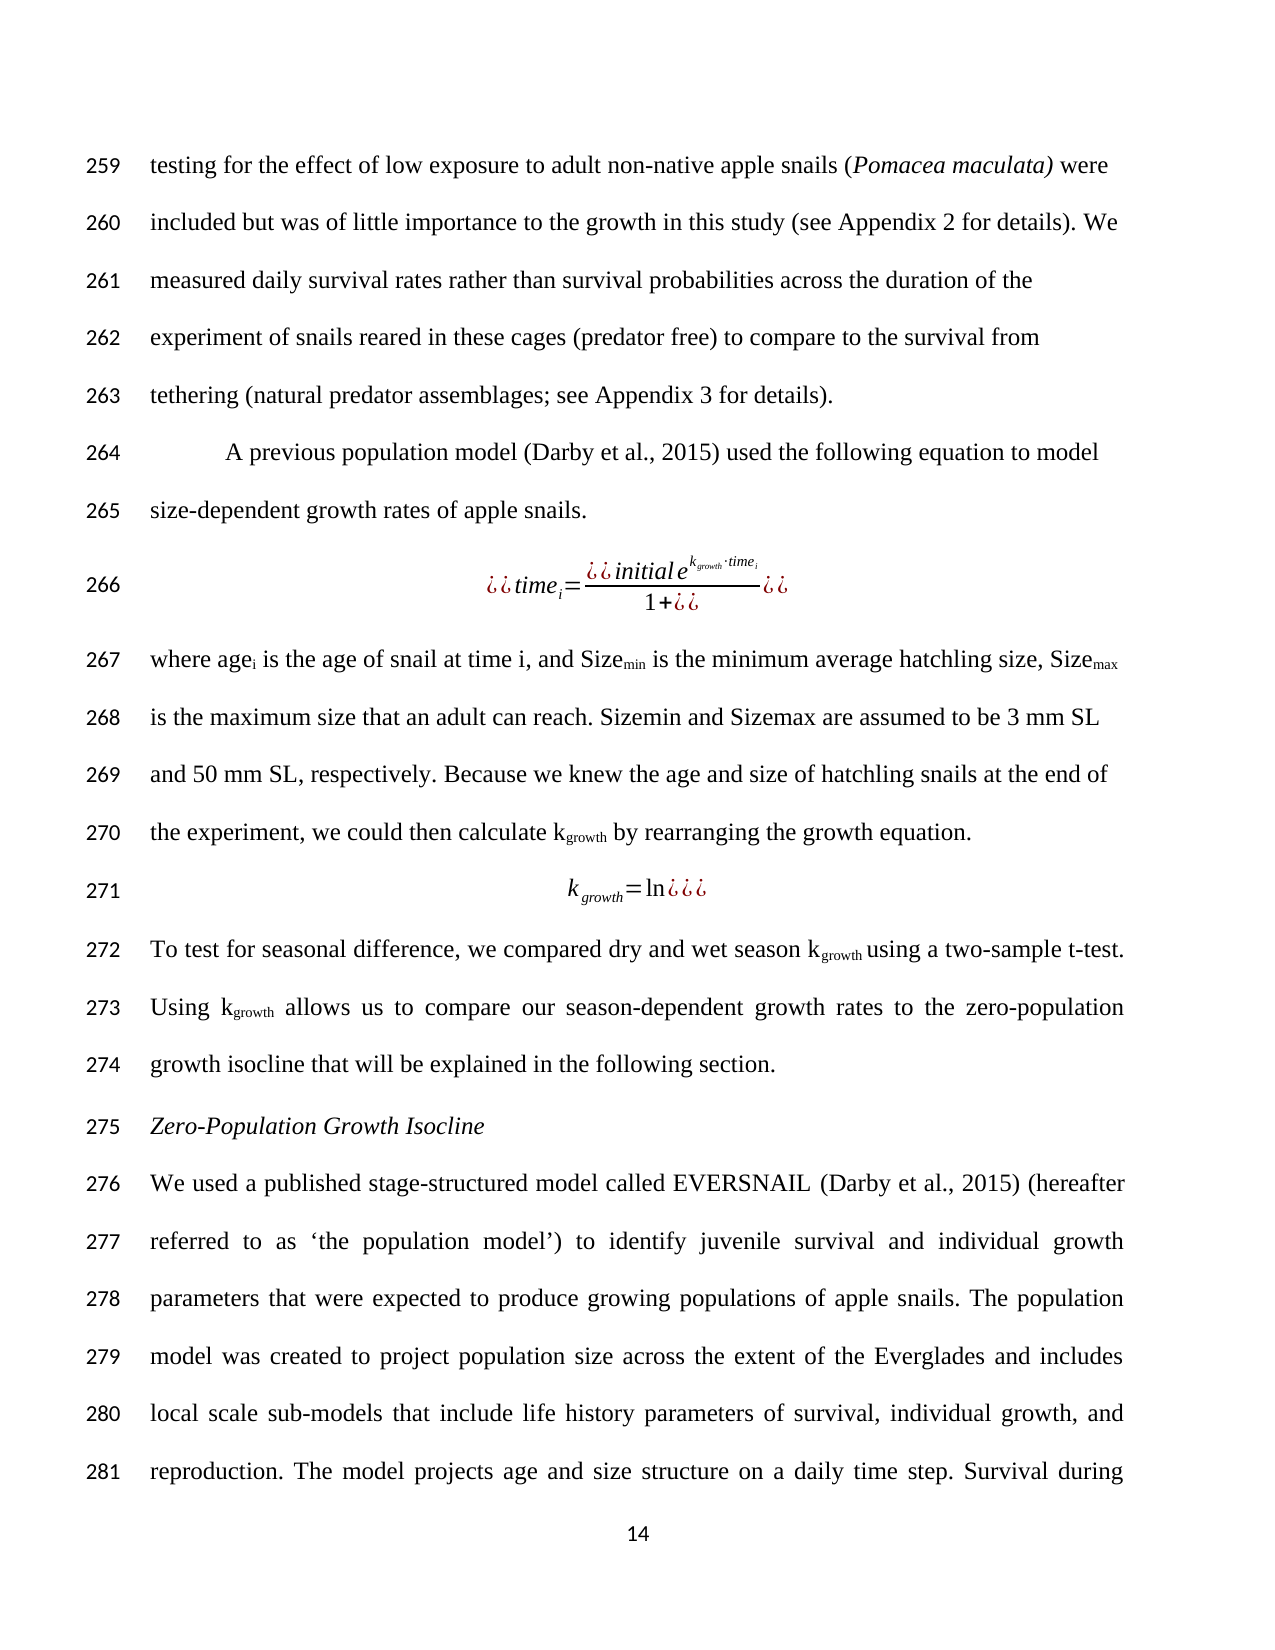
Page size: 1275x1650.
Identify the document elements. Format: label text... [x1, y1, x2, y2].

text where agei is the age of snail at time i, and Sizemin is the minimum average hatchling size, Sizemax is the maximum size that an adult can reach. Sizemin and Sizemax are assumed to be 3 mm SL and 50 mm SL, respectively. Because we knew the age and size of hatchling snails at the end of the experiment, we could then calculate kgrowth by rearranging the growth equation. [150, 644, 1125, 845]
text A previous population model (Darby et al., 2015) used the following equation to model size-dependent growth rates of apple snails. [150, 437, 1125, 524]
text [150, 150, 1125, 409]
subtitle Zero-Population Growth Isocline [150, 1111, 1125, 1140]
text To test for seasonal difference, we compared dry and wet season kgrowth using a two-sample t-test. Using kgrowth allows us to compare our season-dependent growth rates to the zero-population growth isocline that will be explained in the following section. [150, 934, 1125, 1078]
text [150, 1168, 1125, 1485]
